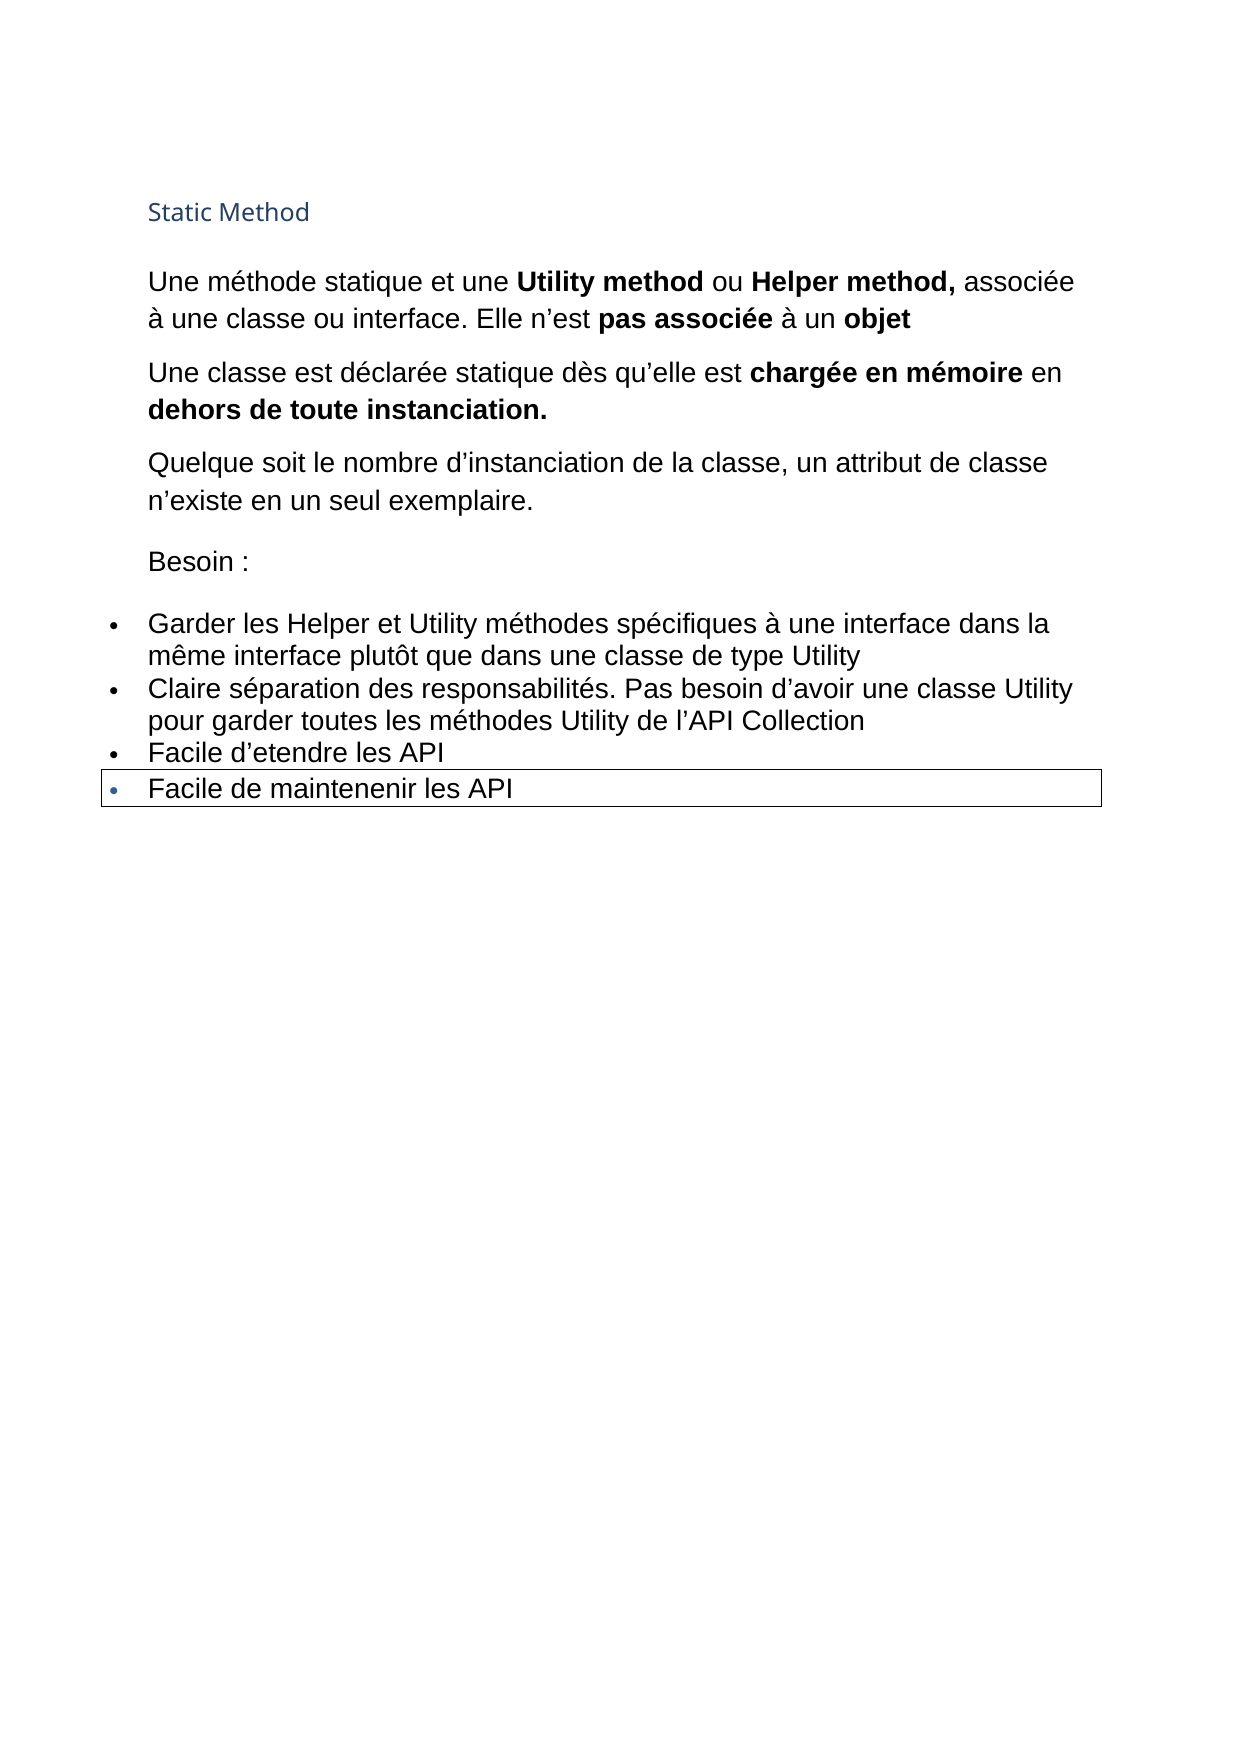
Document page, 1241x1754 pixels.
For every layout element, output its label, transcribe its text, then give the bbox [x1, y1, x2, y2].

list Claire séparation des responsabilités. Pas besoin d’avoir une classe Utility pour garder toutes les méthodes Utility de l’API Collection [110, 672, 1093, 736]
text Une classe est déclarée statique dès qu’elle est chargée en mémoire en dehors de toute instanciation. [148, 350, 1093, 425]
subtitle Static Method [148, 194, 1093, 228]
text Une méthode statique et une Utility method ou Helper method, associée à une classe ou interface. Elle n’est pas associée à un objet [148, 260, 1093, 335]
list Facile d’etendre les API [110, 736, 1093, 769]
list Facile de maintenenir les API [102, 770, 1101, 806]
text Quelque soit le nombre d’instanciation de la classe, un attribut de classe n’existe en un seul exemplaire. [148, 441, 1093, 516]
list Garder les Helper et Utility méthodes spécifiques à une interface dans la même interface plutôt que dans une classe de type Utility [110, 607, 1093, 672]
text Besoin : [148, 545, 1093, 578]
